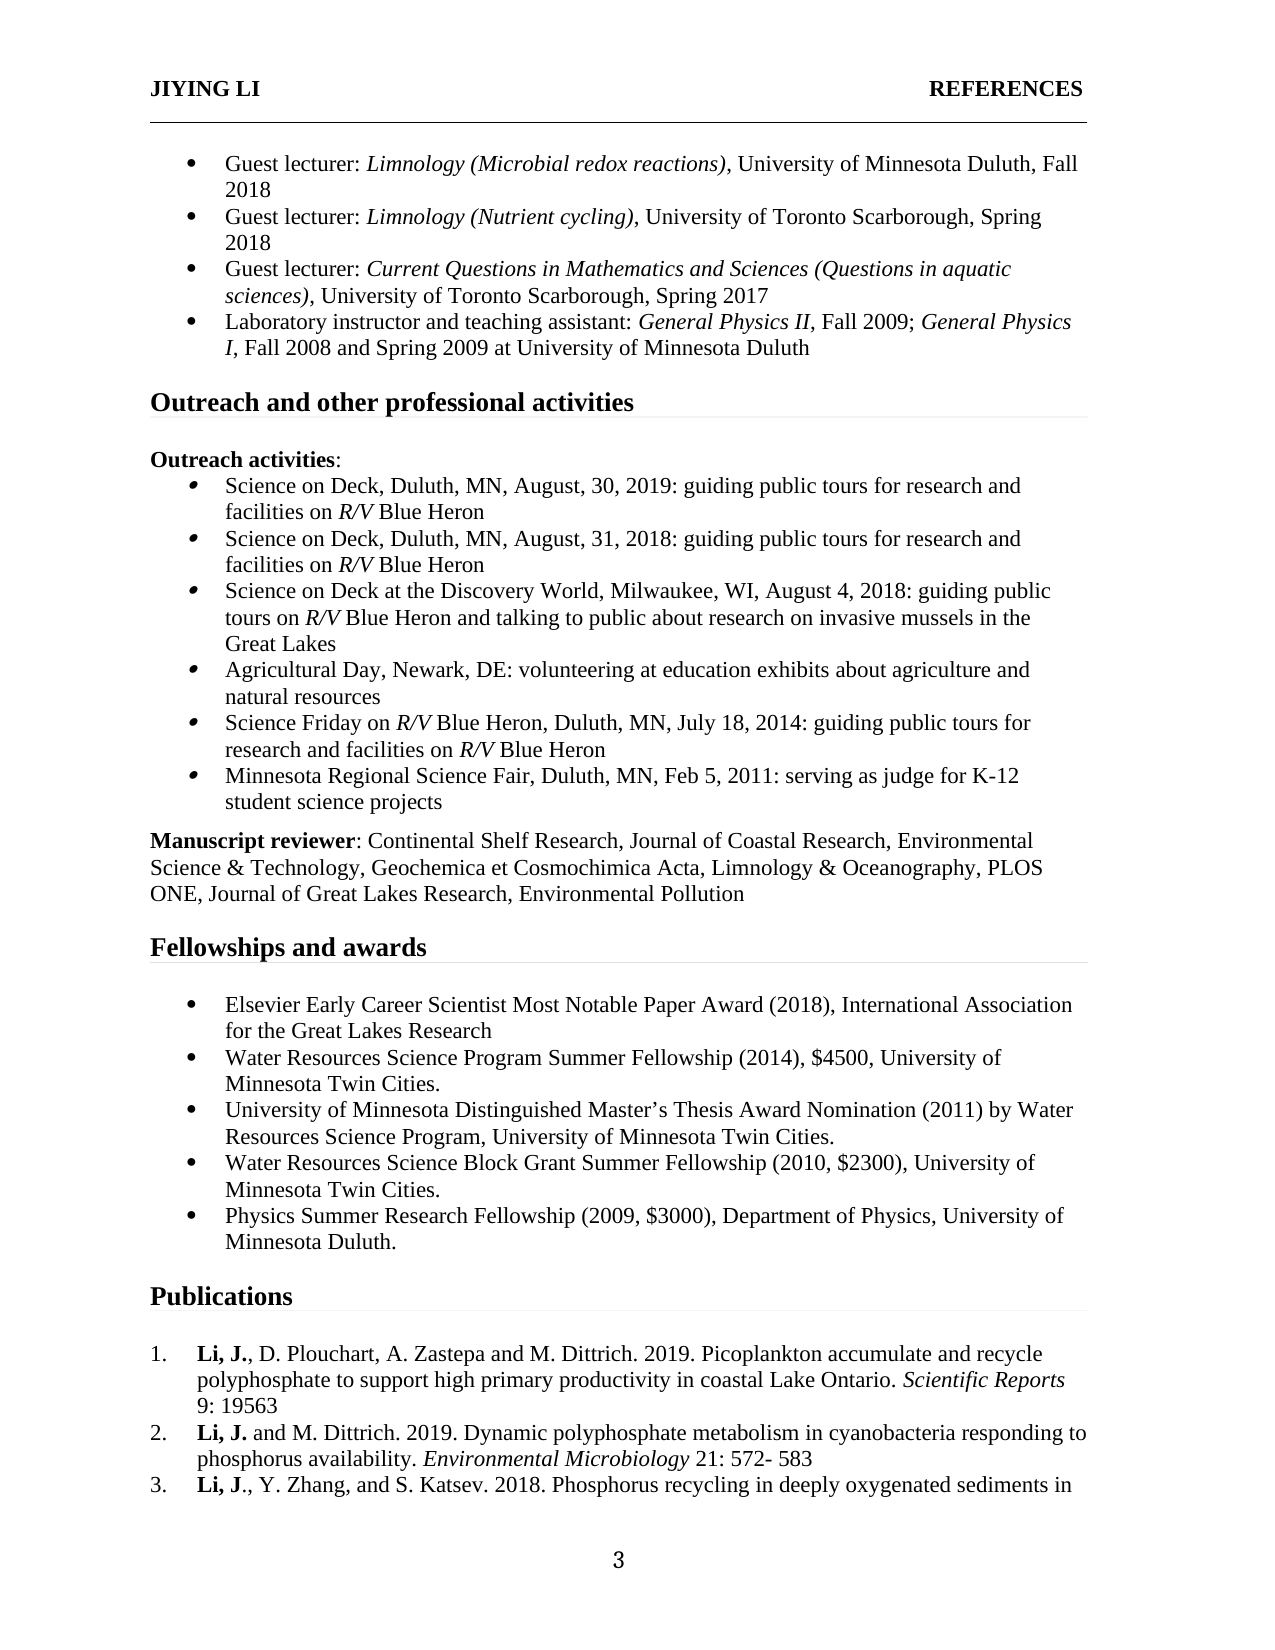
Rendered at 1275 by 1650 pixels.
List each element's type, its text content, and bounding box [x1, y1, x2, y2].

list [150, 1471, 1087, 1498]
list Science on Deck at the Discovery World, Milwaukee, WI, August 4, 2018: guiding public tours on R/V Blue Heron and talking to public about research on invasive mussels in the Great Lakes [187, 577, 1087, 657]
list Science on Deck, Duluth, MN, August, 30, 2019: guiding public tours for research and facilities on R/V Blue Heron [187, 472, 1087, 525]
list Water Resources Science Block Grant Summer Fellowship (2010, $2300), University of Minnesota Twin Cities. [187, 1149, 1087, 1202]
list Guest lecturer: Current Questions in Mathematics and Sciences (Questions in aquatic sciences), University of Toronto Scarborough, Spring 2017 [187, 255, 1087, 308]
list Water Resources Science Program Summer Fellowship (2014), $4500, University of Minnesota Twin Cities. [187, 1044, 1087, 1097]
list Science on Deck, Duluth, MN, August, 31, 2018: guiding public tours for research and facilities on R/V Blue Heron [187, 525, 1087, 577]
text Fellowships and awards [150, 931, 1087, 962]
text Outreach activities: [150, 446, 1087, 472]
list Guest lecturer: Limnology (Microbial redox reactions), University of Minnesota Duluth, Fall 2018 [187, 150, 1087, 203]
list Agricultural Day, Newark, DE: volunteering at education exhibits about agriculture and natural resources [187, 657, 1087, 709]
list Laboratory instructor and teaching assistant: General Physics II, Fall 2009; General Physics I, Fall 2008 and Spring 2009 at University of Minnesota Duluth [187, 308, 1087, 361]
text Manuscript reviewer: Continental Shelf Research, Journal of Coastal Research, Environmental Science & Technology, Geochemica et Cosmochimica Acta, Limnology & Oceanography, PLOS ONE, Journal of Great Lakes Research, Environmental Pollution [150, 827, 1087, 906]
list Li, J., D. Plouchart, A. Zastepa and M. Dittrich. 2019. Picoplankton accumulate and recycle polyphosphate to support high primary productivity in coastal Lake Ontario. Scientific Reports 9: 19563 [150, 1339, 1087, 1419]
list Science Friday on R/V Blue Heron, Duluth, MN, July 18, 2014: guiding public tours for research and facilities on R/V Blue Heron [187, 709, 1087, 762]
text Outreach and other professional activities [150, 386, 1087, 416]
list Guest lecturer: Limnology (Nutrient cycling), University of Toronto Scarborough, Spring 2018 [187, 203, 1087, 255]
list University of Minnesota Distinguished Master’s Thesis Award Nomination (2011) by Water Resources Science Program, University of Minnesota Twin Cities. [187, 1097, 1087, 1149]
text Publications [150, 1280, 1087, 1310]
list Minnesota Regional Science Fair, Duluth, MN, Feb 5, 2011: serving as judge for K-12 student science projects [187, 762, 1087, 815]
list Li, J. and M. Dittrich. 2019. Dynamic polyphosphate metabolism in cyanobacteria responding to phosphorus availability. Environmental Microbiology 21: 572- 583 [150, 1419, 1087, 1471]
list Physics Summer Research Fellowship (2009, $3000), Department of Physics, University of Minnesota Duluth. [187, 1202, 1087, 1255]
list Elsevier Early Career Scientist Most Notable Paper Award (2018), International Association for the Great Lakes Research [187, 991, 1087, 1044]
